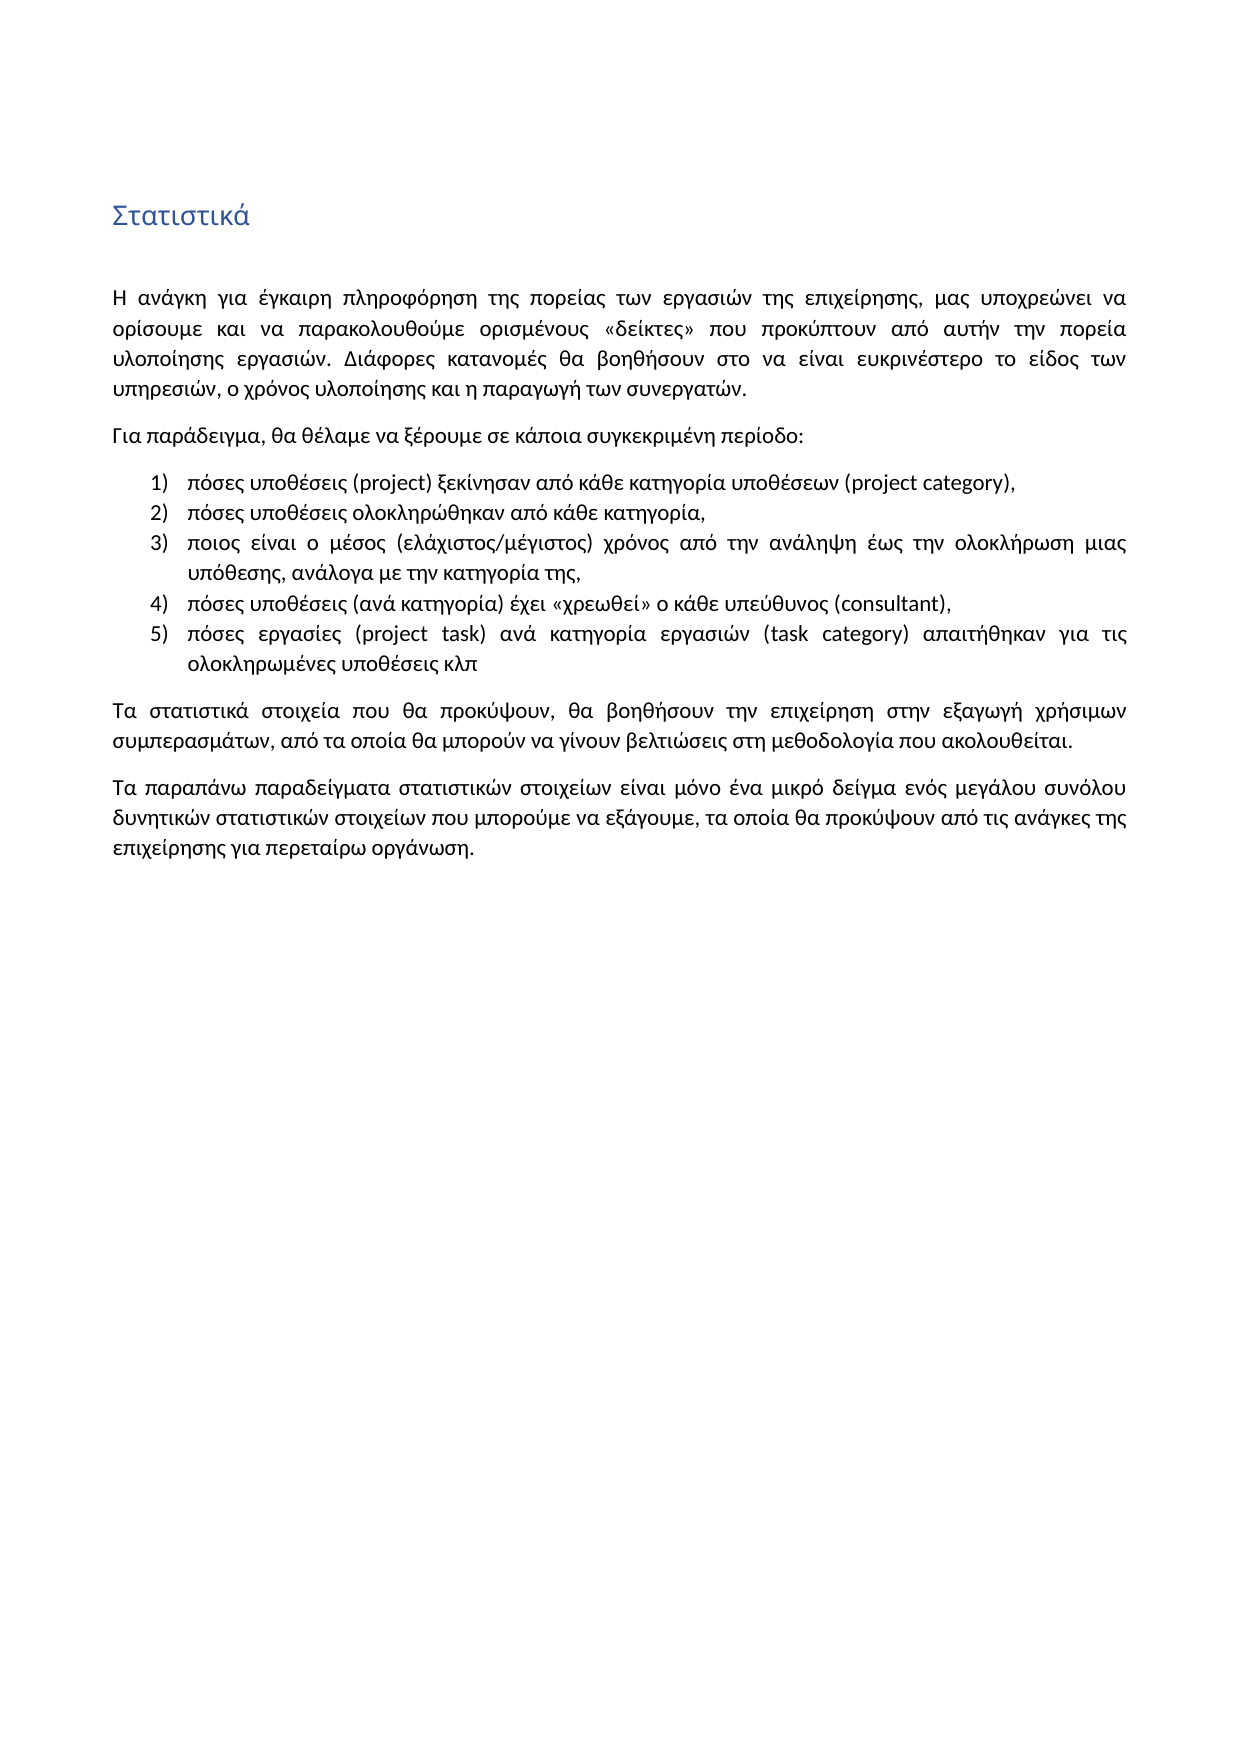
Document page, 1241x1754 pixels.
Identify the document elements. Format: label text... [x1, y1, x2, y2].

list πόσες υποθέσεις (project) ξεκίνησαν από κάθε κατηγορία υποθέσεων (project category), [150, 468, 1128, 496]
list ποιος είναι ο μέσος (ελάχιστος/μέγιστος) χρόνος από την ανάληψη έως την ολοκλήρωση μιας υπόθεσης, ανάλογα με την κατηγορία της, [150, 528, 1128, 587]
list πόσες υποθέσεις (ανά κατηγορία) έχει «χρεωθεί» ο κάθε υπεύθυνος (consultant), [150, 589, 1128, 617]
text Τα στατιστικά στοιχεία που θα προκύψουν, θα βοηθήσουν την επιχείρηση στην εξαγωγή χρήσιμων συμπερασμάτων, από τα οποία θα μπορούν να γίνουν βελτιώσεις στη μεθοδολογία που ακολουθείται. [112, 696, 1128, 754]
text Για παράδειγμα, θα θέλαμε να ξέρουμε σε κάποια συγκεκριμένη περίοδο: [112, 421, 1128, 449]
list πόσες υποθέσεις ολοκληρώθηκαν από κάθε κατηγορία, [150, 498, 1128, 526]
text Τα παραπάνω παραδείγματα στατιστικών στοιχείων είναι μόνο ένα μικρό δείγμα ενός μεγάλου συνόλου δυνητικών στατιστικών στοιχείων που μπορούμε να εξάγουμε, τα οποία θα προκύψουν από τις ανάγκες της επιχείρησης για περεταίρω οργάνωση. [112, 773, 1128, 862]
text Η ανάγκη για έγκαιρη πληροφόρηση της πορείας των εργασιών της επιχείρησης, μας υποχρεώνει να ορίσουμε και να παρακολουθούμε ορισμένους «δείκτες» που προκύπτουν από αυτήν την πορεία υλοποίησης εργασιών. Διάφορες κατανομές θα βοηθήσουν στο να είναι ευκρινέστερο το είδος των υπηρεσιών, ο χρόνος υλοποίησης και η παραγωγή των συνεργατών. [112, 283, 1128, 402]
subtitle Στατιστικά [112, 197, 1128, 234]
list πόσες εργασίες (project task) ανά κατηγορία εργασιών (task category) απαιτήθηκαν για τις ολοκληρωμένες υποθέσεις κλπ [150, 619, 1128, 677]
